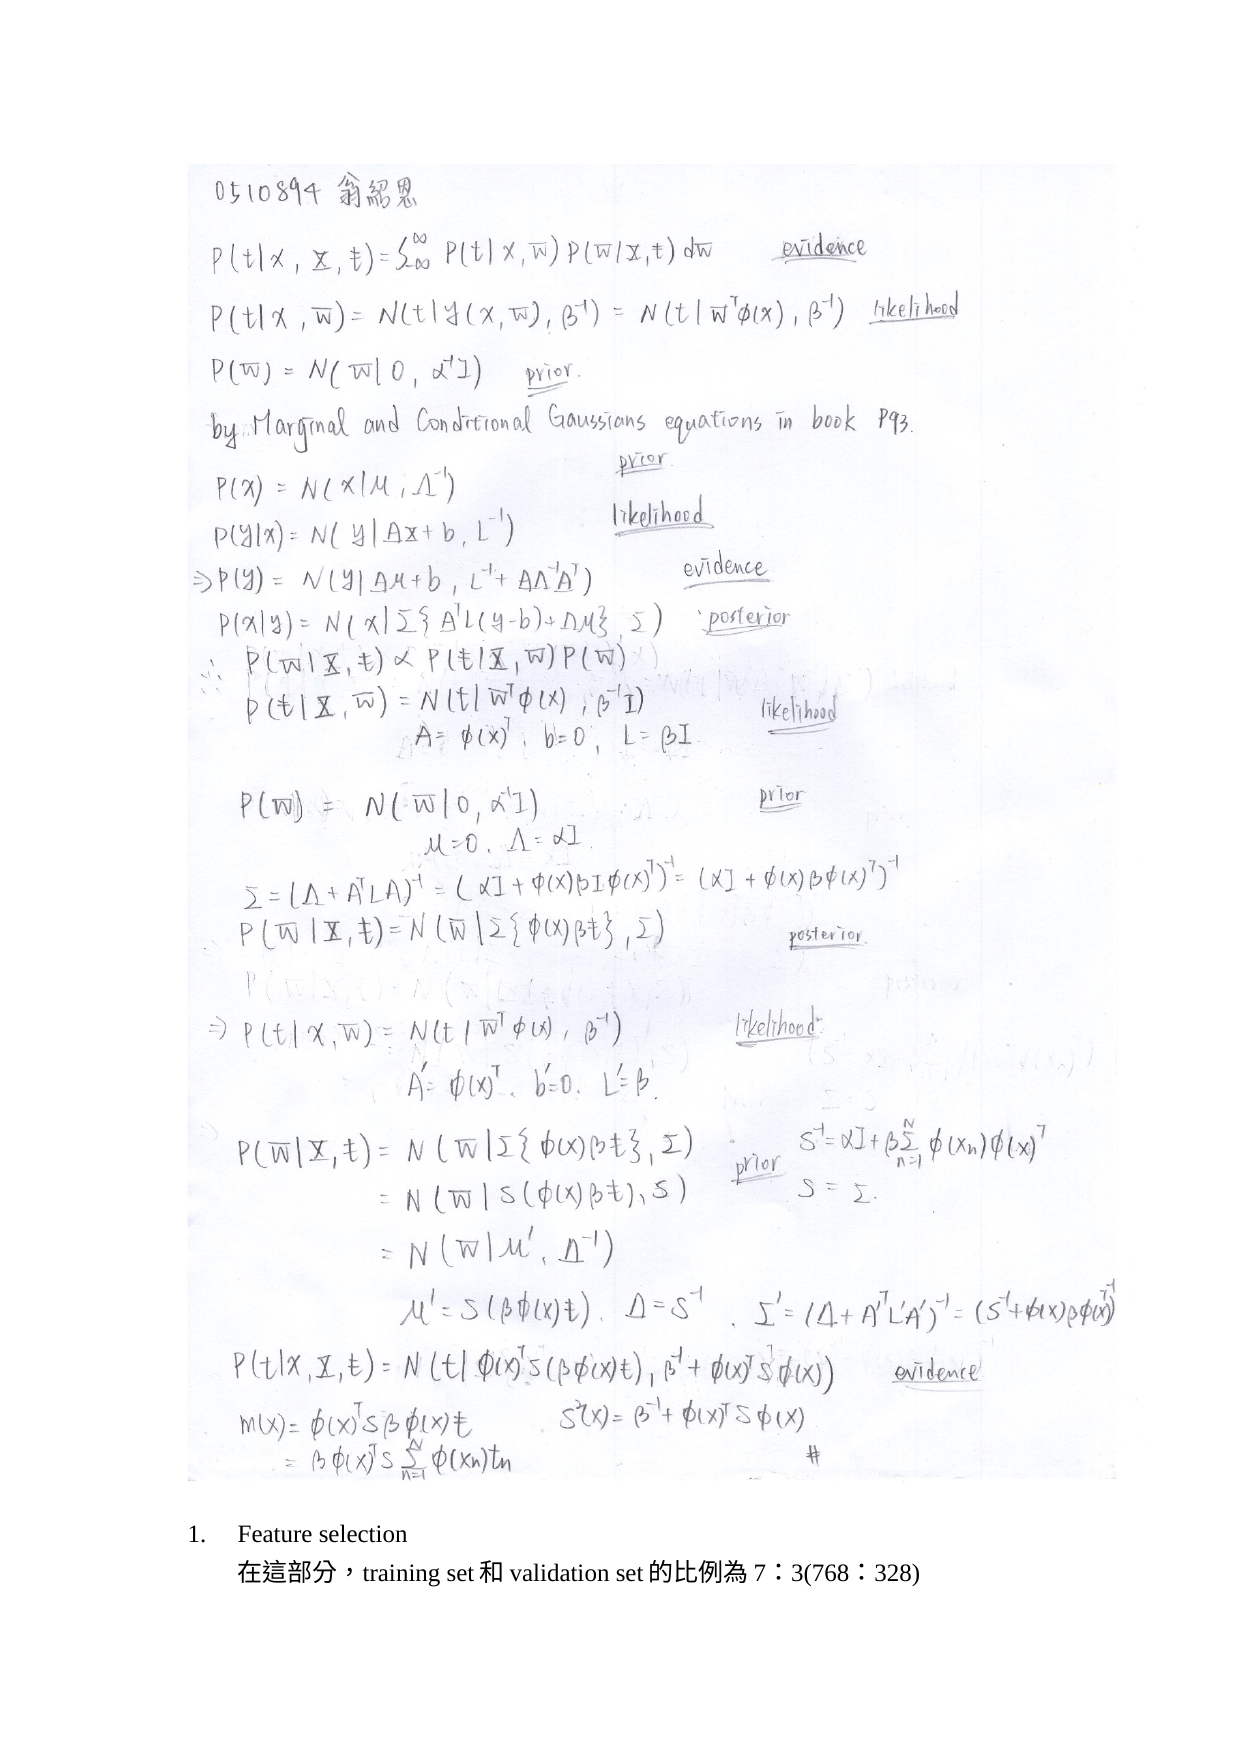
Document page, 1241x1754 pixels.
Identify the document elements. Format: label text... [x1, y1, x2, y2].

list 在這部分，training set和validation set的比例為7：3(768：328) [237, 1552, 1053, 1589]
picture [187, 164, 1146, 1484]
list Feature selection [187, 1514, 1053, 1552]
